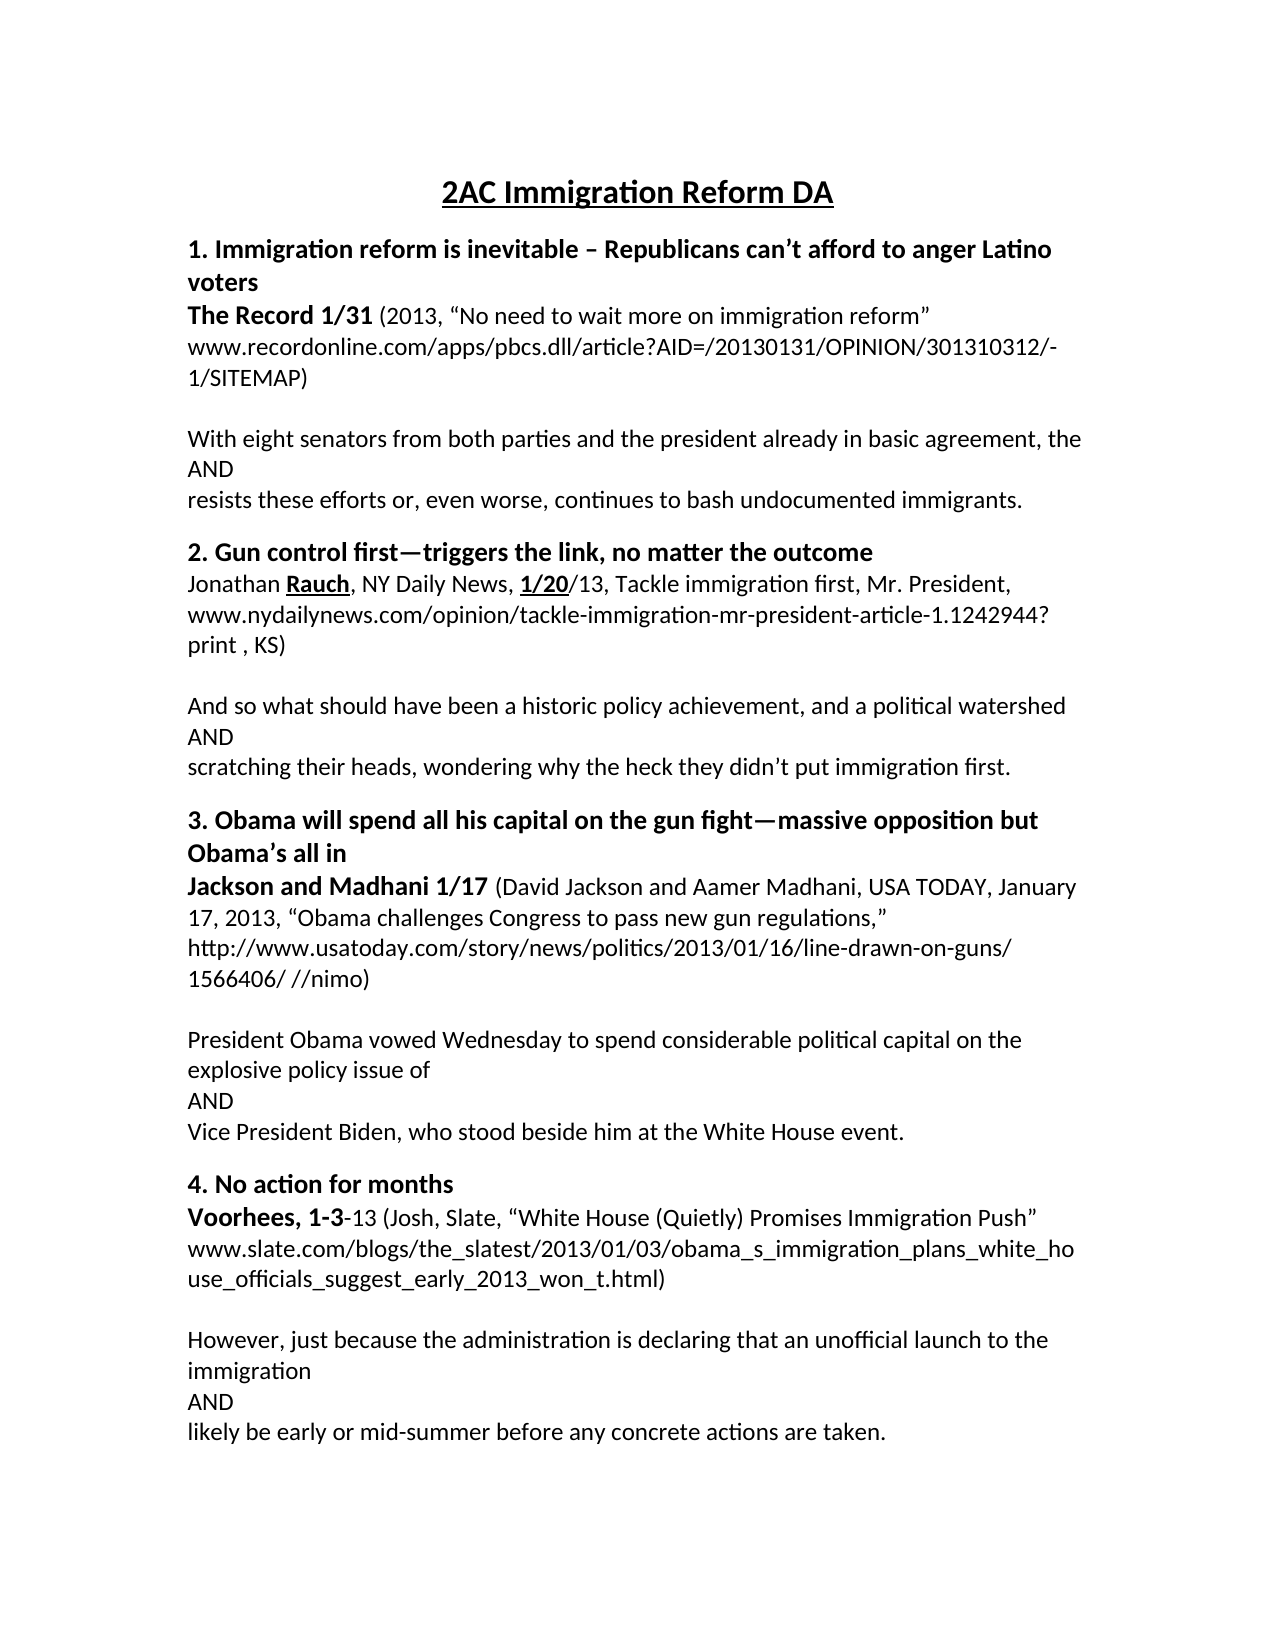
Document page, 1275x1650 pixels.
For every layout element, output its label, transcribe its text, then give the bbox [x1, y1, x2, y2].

text Jackson and Madhani 1/17 (David Jackson and Aamer Madhani, USA TODAY, January 17, 2013, “Obama challenges Congress to pass new gun regulations,” http://www.usatoday.com/story/news/politics/2013/01/16/line-drawn-on-guns/1566406/ //nimo) [187, 869, 1087, 993]
text resists these efforts or, even worse, continues to bash undocumented immigrants. [187, 484, 1087, 514]
text And so what should have been a historic policy achievement, and a political watershed [187, 691, 1087, 721]
subtitle 2AC Immigration Reform DA [187, 171, 1087, 212]
text likely be early or mid-summer before any concrete actions are taken. [187, 1416, 1087, 1447]
subtitle 2. Gun control first—triggers the link, no matter the outcome [187, 535, 1087, 568]
text AND [187, 1085, 1087, 1116]
text AND [187, 453, 1087, 484]
text Jonathan Rauch, NY Daily News, 1/20/13, Tackle immigration first, Mr. President, www.nydailynews.com/opinion/tackle-immigration-mr-president-article-1.1242944?print , KS) [187, 568, 1087, 660]
text Voorhees, 1-3-13 (Josh, Slate, “White House (Quietly) Promises Immigration Push” www.slate.com/blogs/the_slatest/2013/01/03/obama_s_immigration_plans_white_house_officials_suggest_early_2013_won_t.html) [187, 1200, 1087, 1294]
text With eight senators from both parties and the president already in basic agreement, the [187, 423, 1087, 453]
subtitle 1. Immigration reform is inevitable – Republicans can’t afford to anger Latino voters [187, 232, 1087, 298]
text AND [187, 1386, 1087, 1416]
text Vice President Biden, who stood beside him at the White House event. [187, 1116, 1087, 1146]
text AND [187, 721, 1087, 752]
text The Record 1/31 (2013, “No need to wait more on immigration reform” www.recordonline.com/apps/pbcs.dll/article?AID=/20130131/OPINION/301310312/-1/SITEMAP) [187, 298, 1087, 392]
text President Obama vowed Wednesday to spend considerable political capital on the explosive policy issue of [187, 1024, 1087, 1085]
text scratching their heads, wondering why the heck they didn’t put immigration first. [187, 752, 1087, 782]
subtitle 3. Obama will spend all his capital on the gun fight—massive opposition but Obama’s all in [187, 803, 1087, 869]
subtitle 4. No action for months [187, 1167, 1087, 1200]
text However, just because the administration is declaring that an unofficial launch to the immigration [187, 1324, 1087, 1386]
